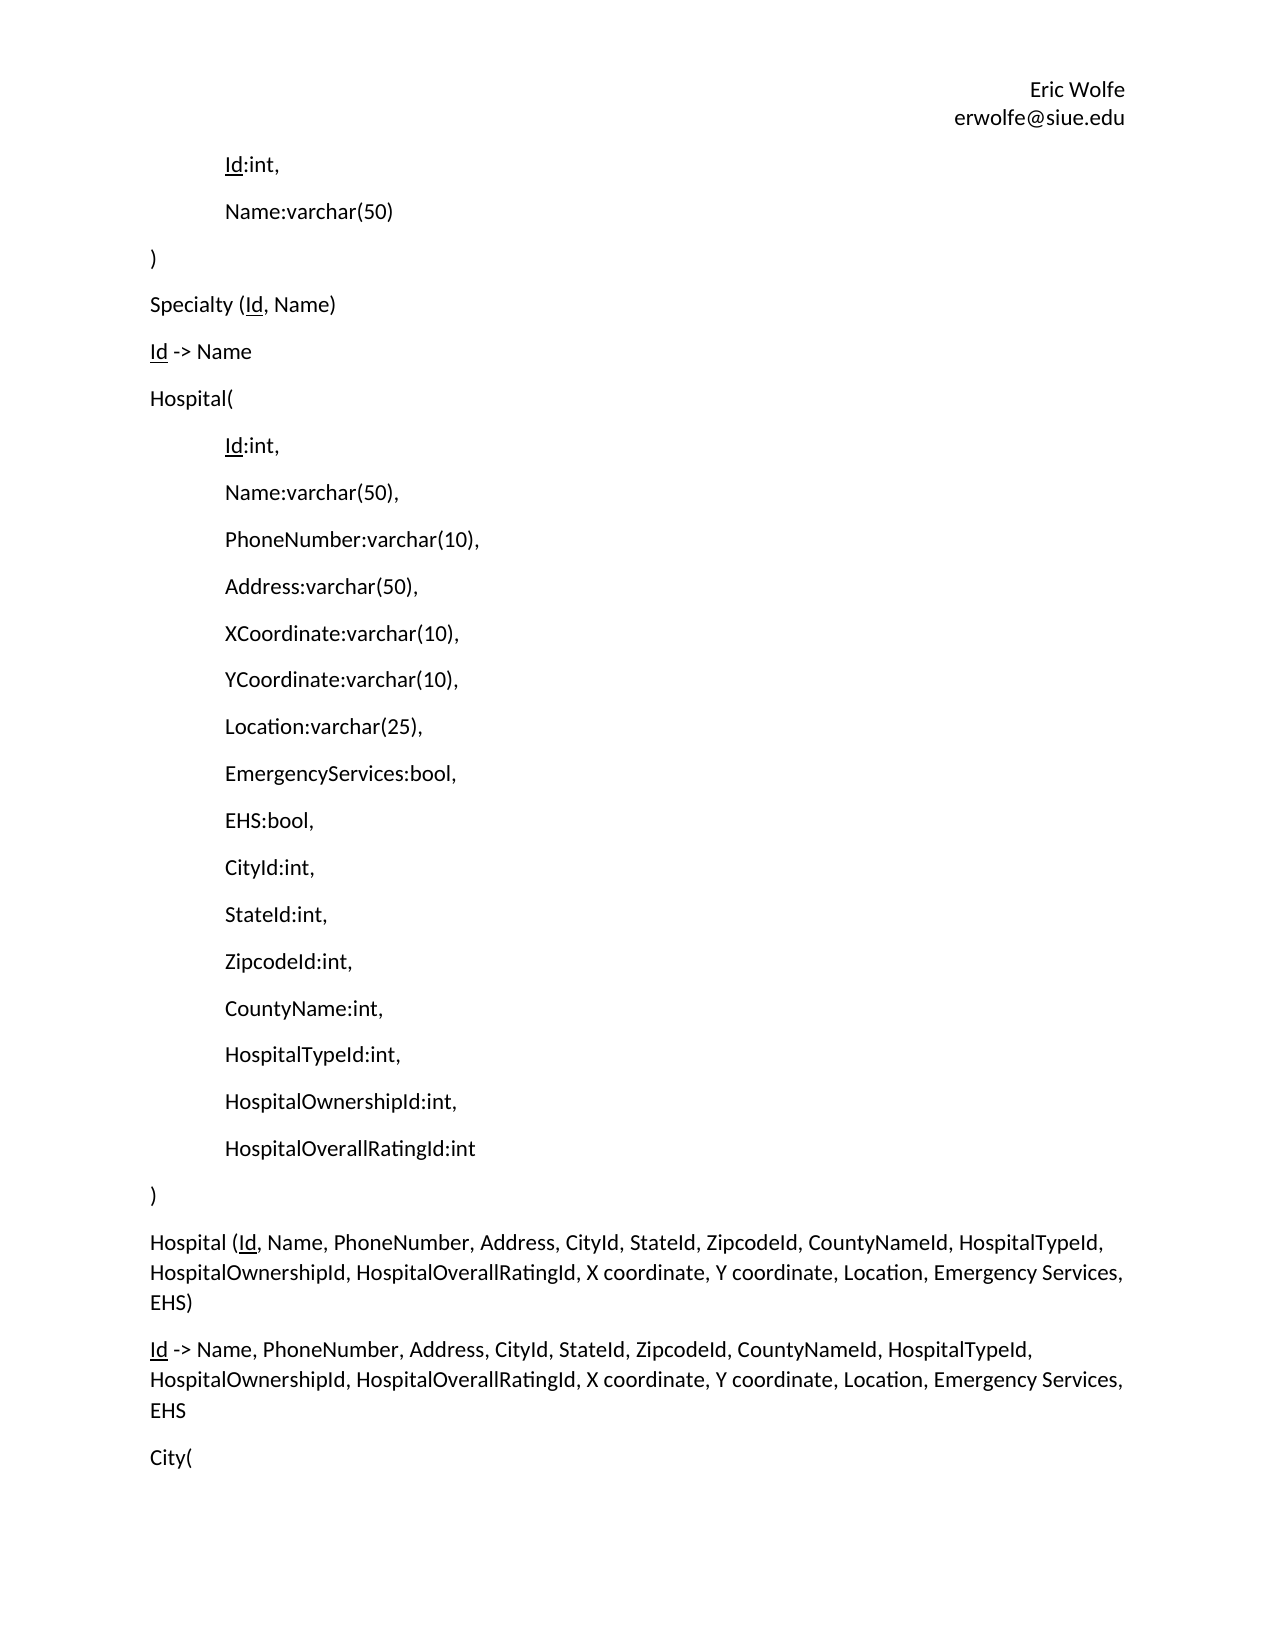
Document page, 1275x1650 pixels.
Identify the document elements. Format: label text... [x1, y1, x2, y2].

text StateId:int, [150, 900, 1125, 928]
text PhoneNumber:varchar(10), [150, 525, 1125, 553]
text HospitalOwnershipId:int, [150, 1087, 1125, 1116]
text ZipcodeId:int, [150, 947, 1125, 975]
text ) [150, 244, 1125, 272]
text EmergencyServices:bool, [150, 759, 1125, 787]
text Id:int, [150, 431, 1125, 459]
text HospitalTypeId:int, [150, 1041, 1125, 1069]
text YCoordinate:varchar(10), [150, 666, 1125, 694]
text HospitalOverallRatingId:int [150, 1134, 1125, 1162]
text City( [150, 1443, 1125, 1471]
text CityId:int, [150, 853, 1125, 881]
text EHS:bool, [150, 806, 1125, 834]
text Id -> Name, PhoneNumber, Address, CityId, StateId, ZipcodeId, CountyNameId, HospitalTypeId, HospitalOwnershipId, HospitalOverallRatingId, X coordinate, Y coordinate, Location, Emergency Services, EHS [150, 1335, 1125, 1424]
text ) [150, 1181, 1125, 1209]
text Name:varchar(50) [150, 197, 1125, 225]
text Name:varchar(50), [150, 478, 1125, 506]
text XCoordinate:varchar(10), [150, 619, 1125, 647]
text Hospital( [150, 384, 1125, 412]
text Location:varchar(25), [150, 712, 1125, 741]
text Id -> Name [150, 337, 1125, 366]
text Hospital (Id, Name, PhoneNumber, Address, CityId, StateId, ZipcodeId, CountyNameId, HospitalTypeId, HospitalOwnershipId, HospitalOverallRatingId, X coordinate, Y coordinate, Location, Emergency Services, EHS) [150, 1228, 1125, 1317]
text Specialty (Id, Name) [150, 291, 1125, 319]
text Address:varchar(50), [150, 572, 1125, 600]
text CountyName:int, [150, 994, 1125, 1022]
text Id:int, [150, 150, 1125, 178]
